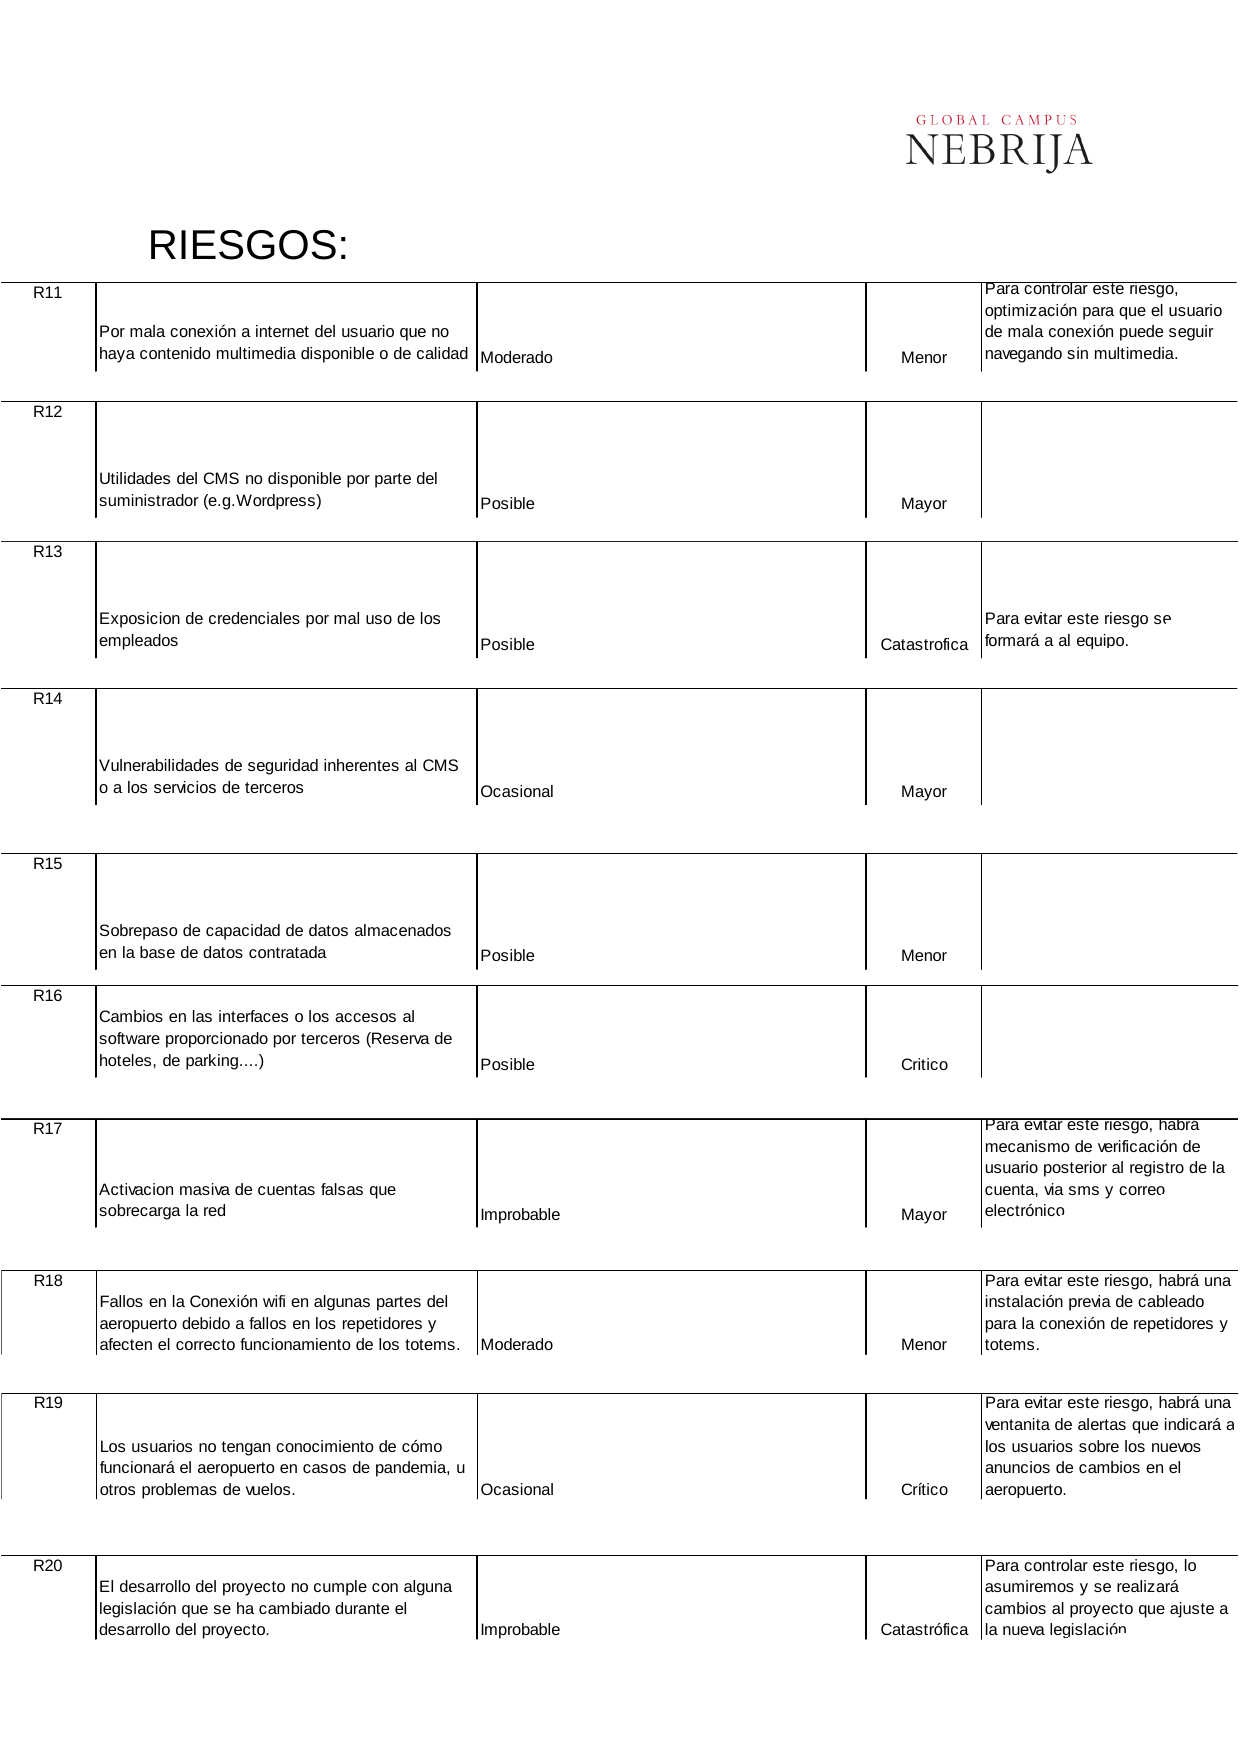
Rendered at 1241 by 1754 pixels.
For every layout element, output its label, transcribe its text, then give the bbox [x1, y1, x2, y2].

text RIESGOS: [148, 220, 1092, 268]
picture [904, 112, 1093, 175]
